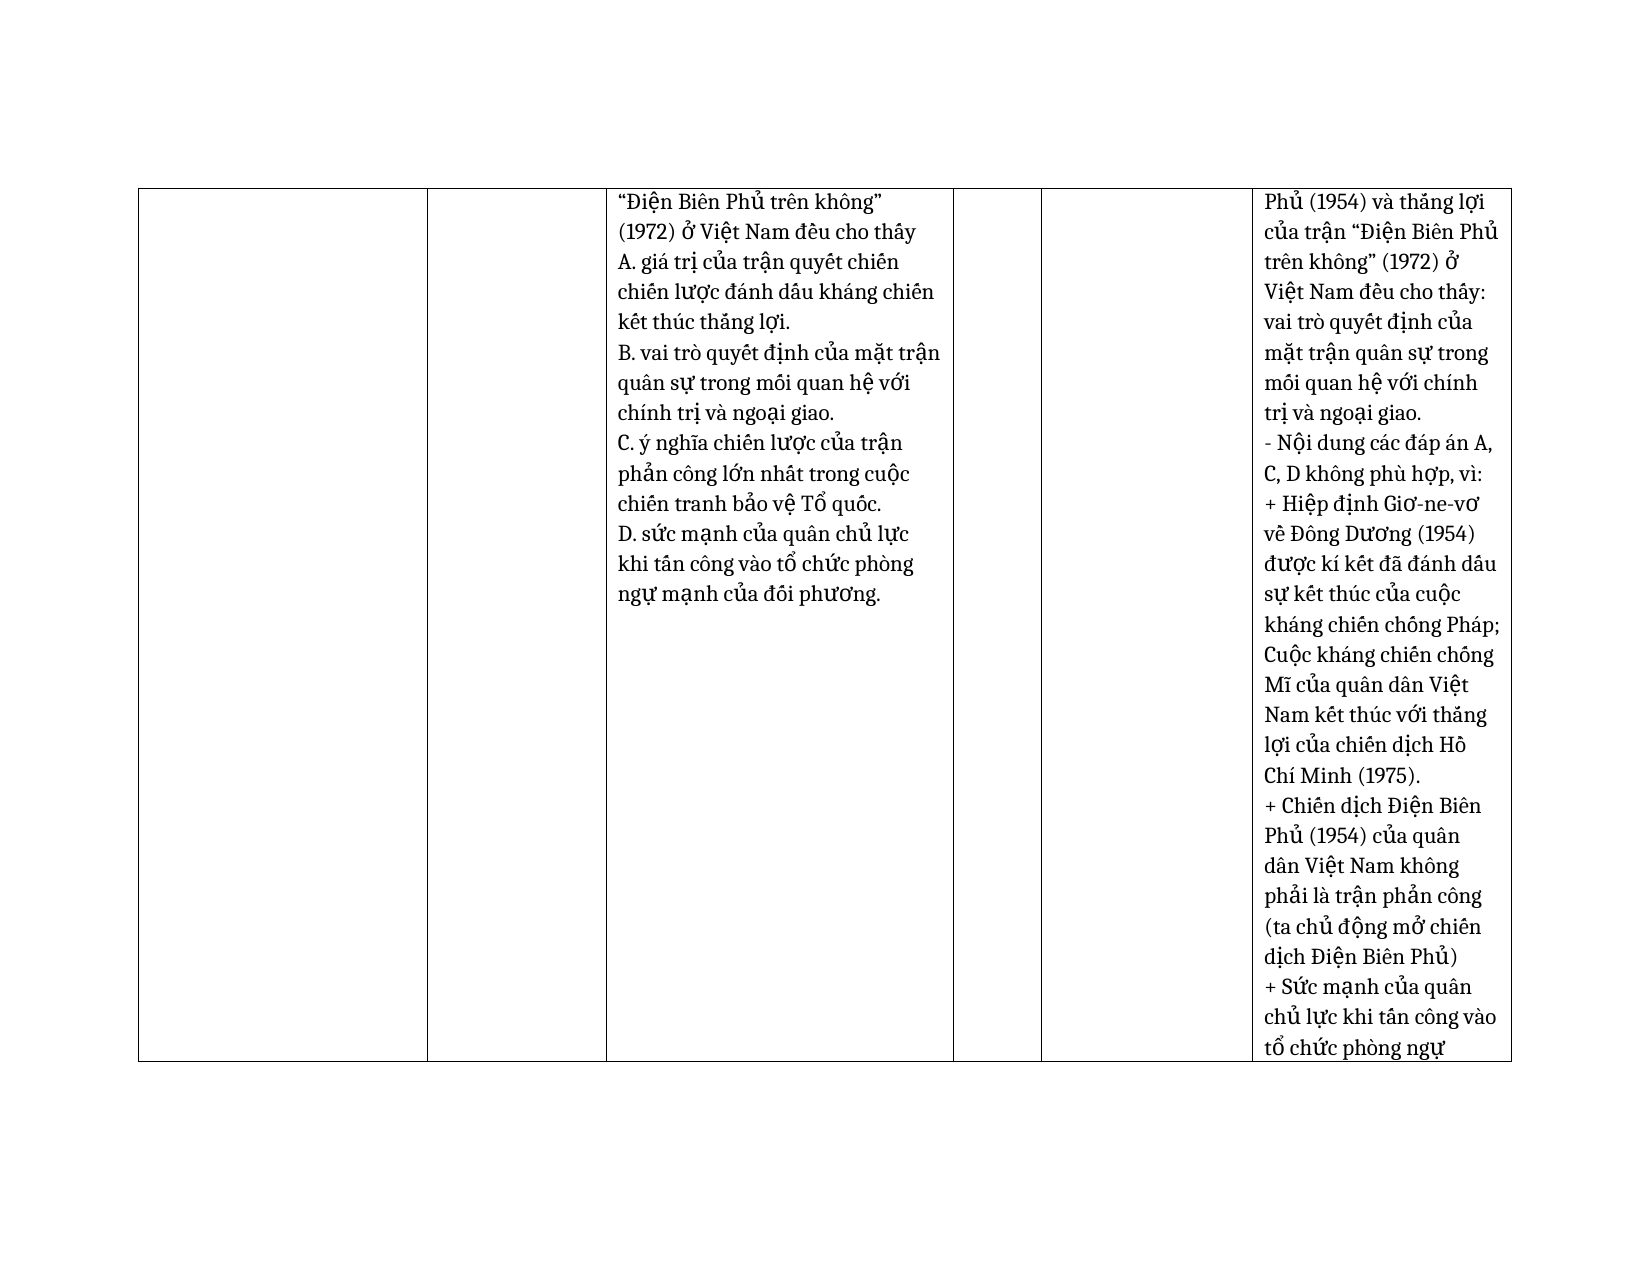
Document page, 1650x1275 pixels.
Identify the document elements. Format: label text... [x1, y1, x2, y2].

table_cell B [954, 189, 1041, 1061]
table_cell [607, 189, 953, 1061]
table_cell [139, 189, 427, 1061]
table_cell [1042, 189, 1252, 1061]
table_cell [1253, 189, 1511, 1061]
table_cell [428, 189, 606, 1061]
